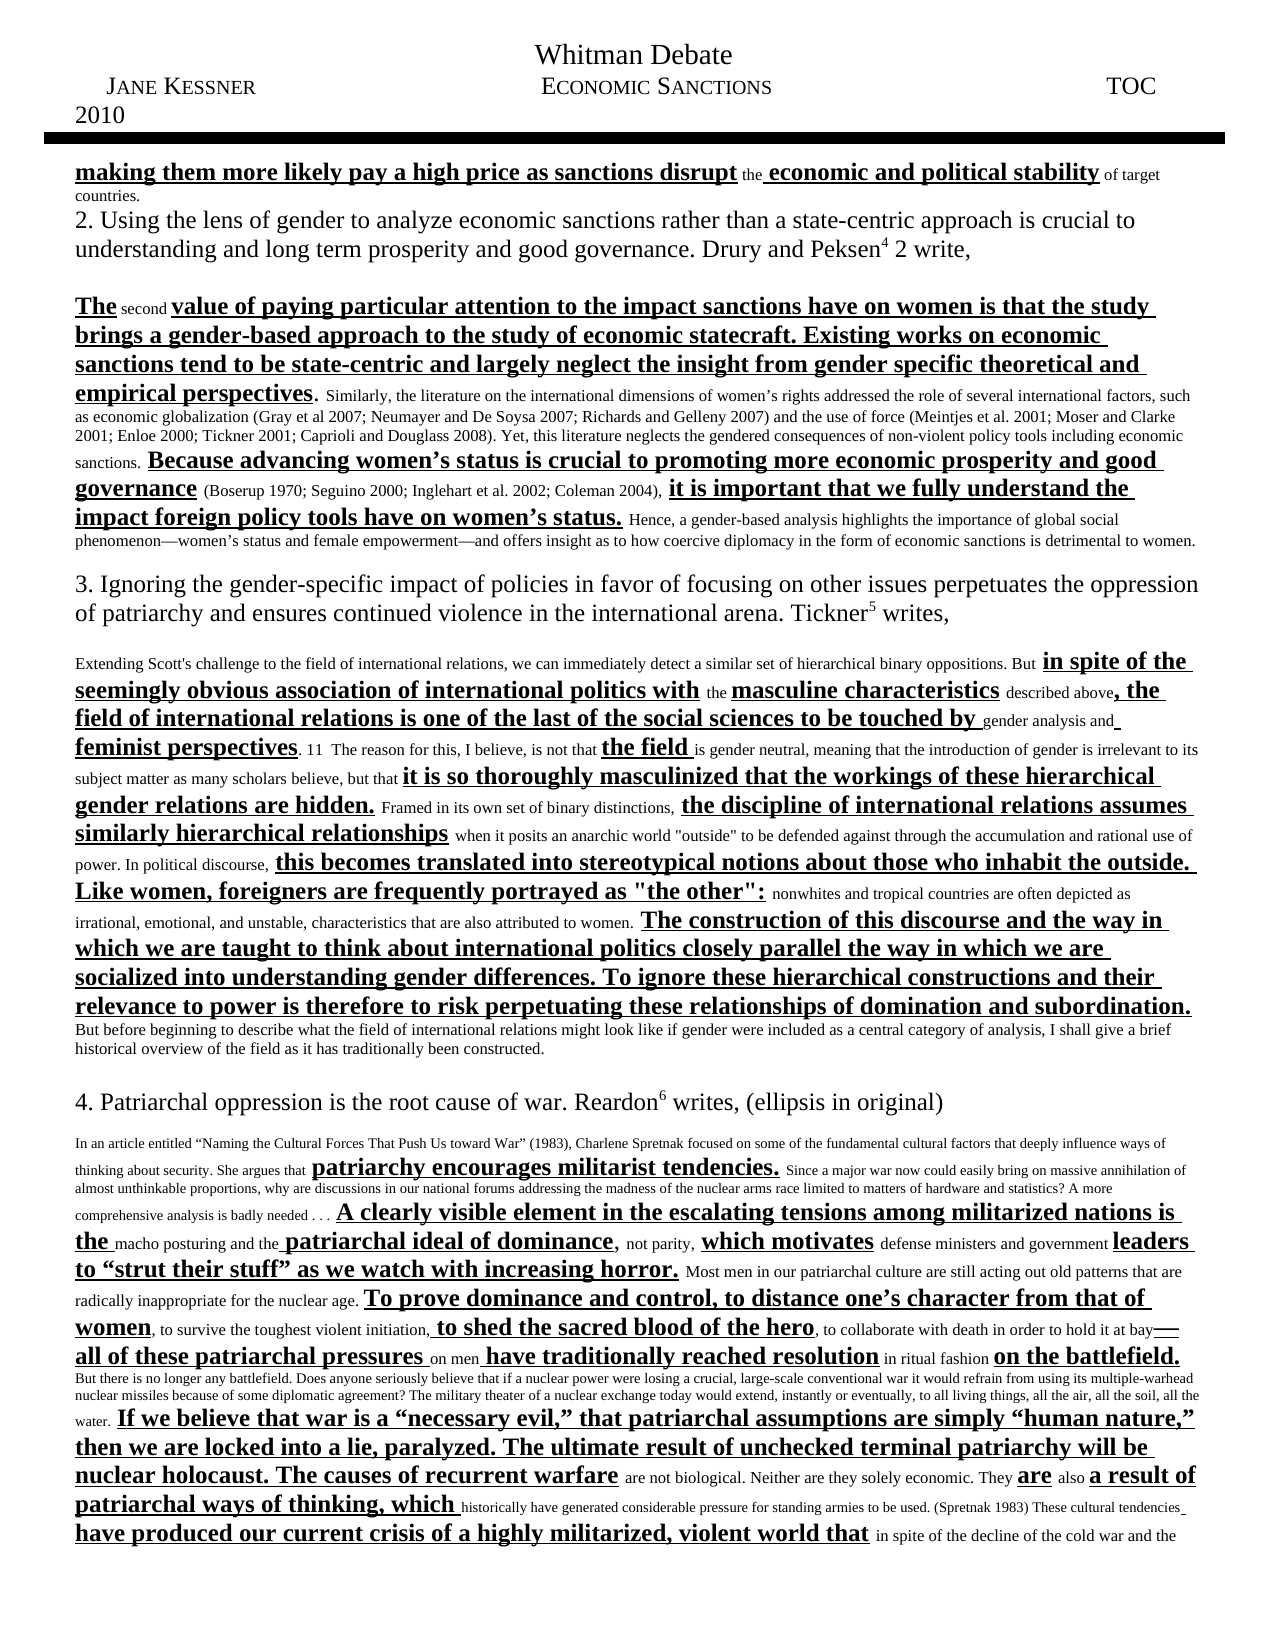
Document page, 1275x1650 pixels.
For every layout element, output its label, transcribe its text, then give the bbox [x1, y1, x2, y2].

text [75, 157, 1200, 205]
text Extending Scott's challenge to the field of international relations, we can immediately detect a similar set of hierarchical binary oppositions. But in spite of the seemingly obvious association of international politics with the masculine characteristics described above, the field of international relations is one of the last of the social sciences to be touched by gender analysis and feminist perspectives. 11 The reason for this, I believe, is not that the field is gender neutral, meaning that the introduction of gender is irrelevant to its subject matter as many scholars believe, but that it is so thoroughly masculinized that the workings of these hierarchical gender relations are hidden. Framed in its own set of binary distinctions, the discipline of international relations assumes similarly hierarchical relationships when it posits an anarchic world "outside" to be defended against through the accumulation and rational use of power. In political discourse, this becomes translated into stereotypical notions about those who inhabit the outside. Like women, foreigners are frequently portrayed as "the other": nonwhites and tropical countries are often depicted as irrational, emotional, and unstable, characteristics that are also attributed to women. The construction of this discourse and the way in which we are taught to think about international politics closely parallel the way in which we are socialized into understanding gender differences. To ignore these hierarchical constructions and their relevance to power is therefore to risk perpetuating these relationships of domination and subordination. But before beginning to describe what the field of international relations might look like if gender were included as a central category of analysis, I shall give a brief historical overview of the field as it has traditionally been constructed. [75, 646, 1200, 1058]
text The second value of paying particular attention to the impact sanctions have on women is that the study brings a gender-based approach to the study of economic statecraft. Existing works on economic sanctions tend to be state-centric and largely neglect the insight from gender specific theoretical and empirical perspectives. Similarly, the literature on the international dimensions of women’s rights addressed the role of several international factors, such as economic globalization (Gray et al 2007; Neumayer and De Soysa 2007; Richards and Gelleny 2007) and the use of force (Meintjes et al. 2001; Moser and Clarke 2001; Enloe 2000; Tickner 2001; Caprioli and Douglass 2008). Yet, this literature neglects the gendered consequences of non-violent policy tools including economic sanctions. Because advancing women’s status is crucial to promoting more economic prosperity and good governance (Boserup 1970; Seguino 2000; Inglehart et al. 2002; Coleman 2004), it is important that we fully understand the impact foreign policy tools have on women’s status. Hence, a gender-based analysis highlights the importance of global social phenomenon—women’s status and female empowerment—and offers insight as to how coercive diplomacy in the form of economic sanctions is detrimental to women. [75, 291, 1200, 550]
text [75, 1135, 1200, 1547]
text 3. Ignoring the gender-specific impact of policies in favor of focusing on other issues perpetuates the oppression of patriarchy and ensures continued violence in the international arena. Tickner writes, [75, 569, 1200, 627]
text 2. Using the lens of gender to analyze economic sanctions rather than a state-centric approach is crucial to understanding and long term prosperity and good governance. Drury and Peksen 2 write, [75, 205, 1200, 263]
text 4. Patriarchal oppression is the root cause of war. Reardon writes, (ellipsis in original) [75, 1087, 1200, 1116]
